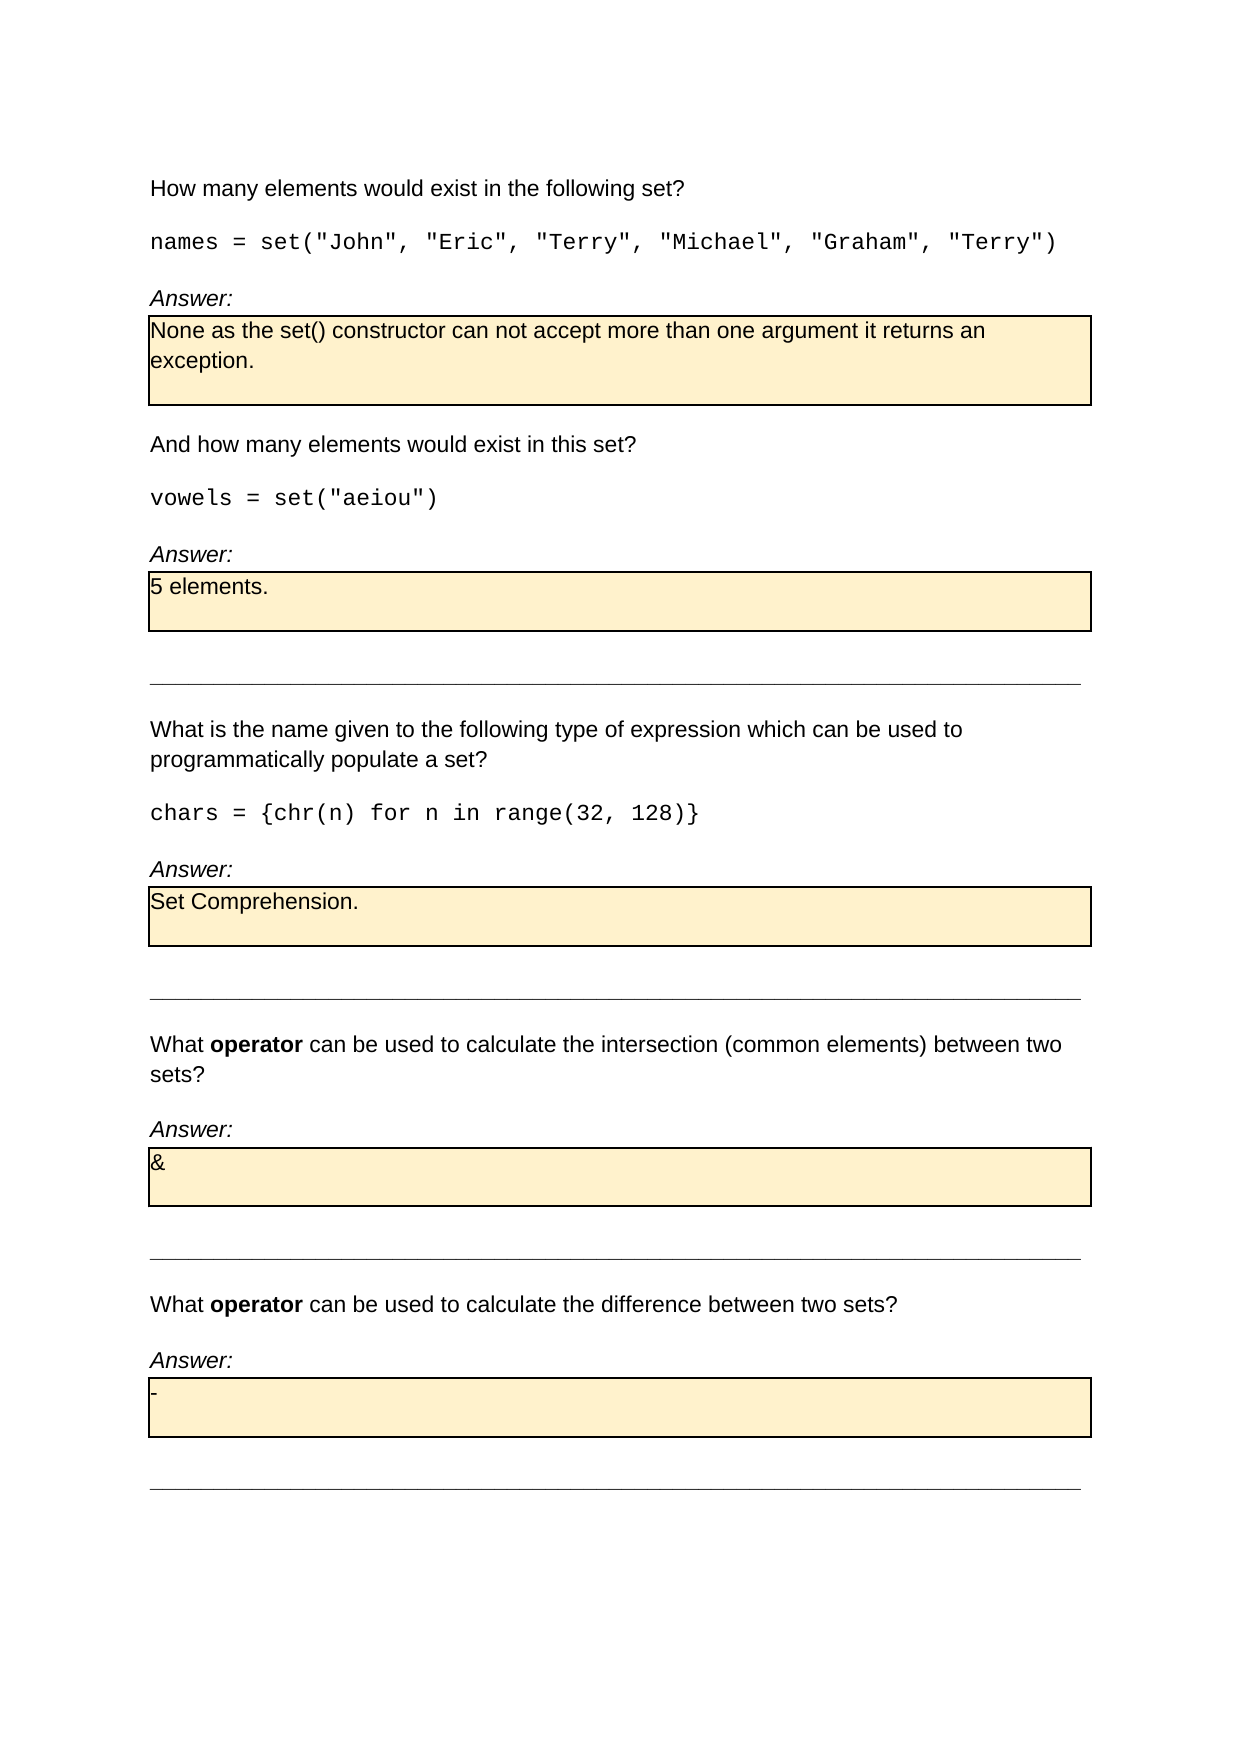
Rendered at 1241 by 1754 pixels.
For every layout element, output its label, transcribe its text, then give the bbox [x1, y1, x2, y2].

text Answer: [150, 1116, 1090, 1143]
text _________________________________________________________________________ [150, 661, 1090, 687]
text - [150, 1379, 1090, 1405]
text _________________________________________________________________________ [150, 1236, 1090, 1263]
text _________________________________________________________________________ [150, 976, 1090, 1002]
text vowels = set("aeiou") [150, 486, 1090, 512]
text Answer: [150, 1347, 1090, 1373]
text chars = {chr(n) for n in range(32, 128)} [150, 801, 1090, 827]
text Set Comprehension. [150, 888, 1090, 915]
text What operator can be used to calculate the difference between two sets? [150, 1291, 1090, 1318]
text How many elements would exist in the following set? [150, 175, 1090, 201]
text Answer: [150, 856, 1090, 882]
text 5 elements. [150, 573, 1090, 599]
text What is the name given to the following type of expression which can be used to programmatically populate a set? [150, 716, 1090, 772]
text And how many elements would exist in this set? [150, 431, 1090, 457]
text _________________________________________________________________________ [150, 1466, 1090, 1493]
text Answer: [150, 285, 1090, 311]
text Answer: [150, 541, 1090, 567]
text names = set("John", "Eric", "Terry", "Michael", "Graham", "Terry") [150, 230, 1090, 256]
text & [150, 1149, 1090, 1175]
text What operator can be used to calculate the intersection (common elements) between two sets? [150, 1031, 1090, 1088]
text None as the set() constructor can not accept more than one argument it returns an exception. [150, 317, 1090, 374]
